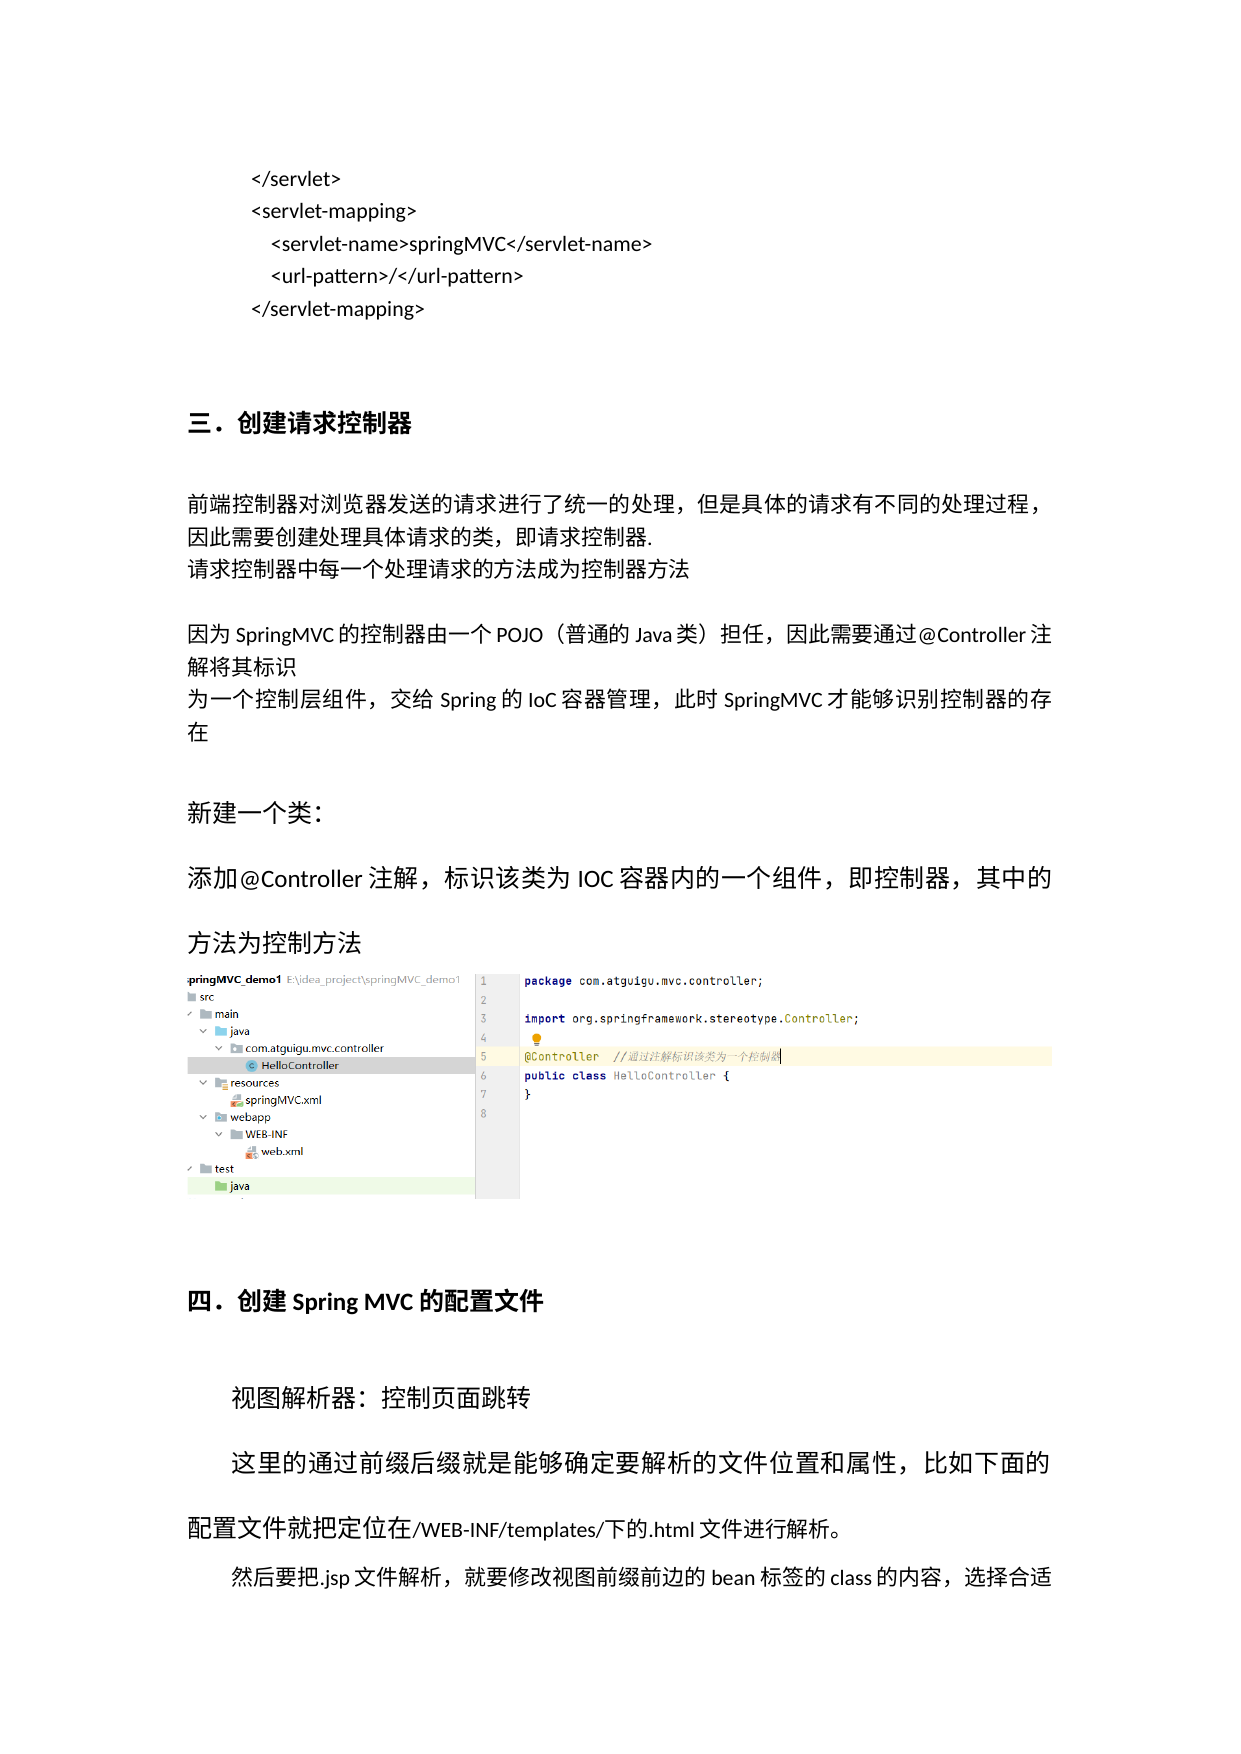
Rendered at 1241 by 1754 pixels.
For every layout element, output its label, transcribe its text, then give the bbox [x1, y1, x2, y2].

picture [187, 974, 1052, 1199]
list <servlet-name>springMVC</servlet-name> [187, 227, 1053, 259]
list 新建一个类： [187, 779, 1053, 844]
list 视图解析器：控制页面跳转 [187, 1364, 1053, 1429]
list <servlet-mapping> [187, 194, 1053, 227]
list 创建Spring MVC 的配置文件 [187, 1267, 1053, 1332]
list </servlet-mapping> [187, 292, 1053, 324]
list 请求控制器中每一个处理请求的方法成为控制器方法 [187, 552, 1053, 584]
list 前端控制器对浏览器发送的请求进行了统一的处理，但是具体的请求有不同的处理过程，因此需要创建处理具体请求的类，即请求控制器. [187, 487, 1053, 552]
list 为一个控制层组件，交给Spring的IoC容器管理，此时SpringMVC才能够识别控制器的存在 [187, 682, 1053, 747]
list </servlet> [187, 162, 1053, 194]
list <url-pattern>/</url-pattern> [187, 259, 1053, 292]
list 添加@Controller注解，标识该类为IOC容器内的一个组件，即控制器，其中的方法为控制方法 [187, 844, 1053, 974]
list 创建请求控制器 [187, 389, 1053, 454]
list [187, 1559, 1053, 1592]
list 这里的通过前缀后缀就是能够确定要解析的文件位置和属性，比如下面的配置文件就把定位在/WEB-INF/templates/下的.html文件进行解析。 [187, 1429, 1053, 1559]
list 因为SpringMVC的控制器由一个POJO（普通的Java类）担任，因此需要通过@Controller注解将其标识 [187, 617, 1053, 682]
